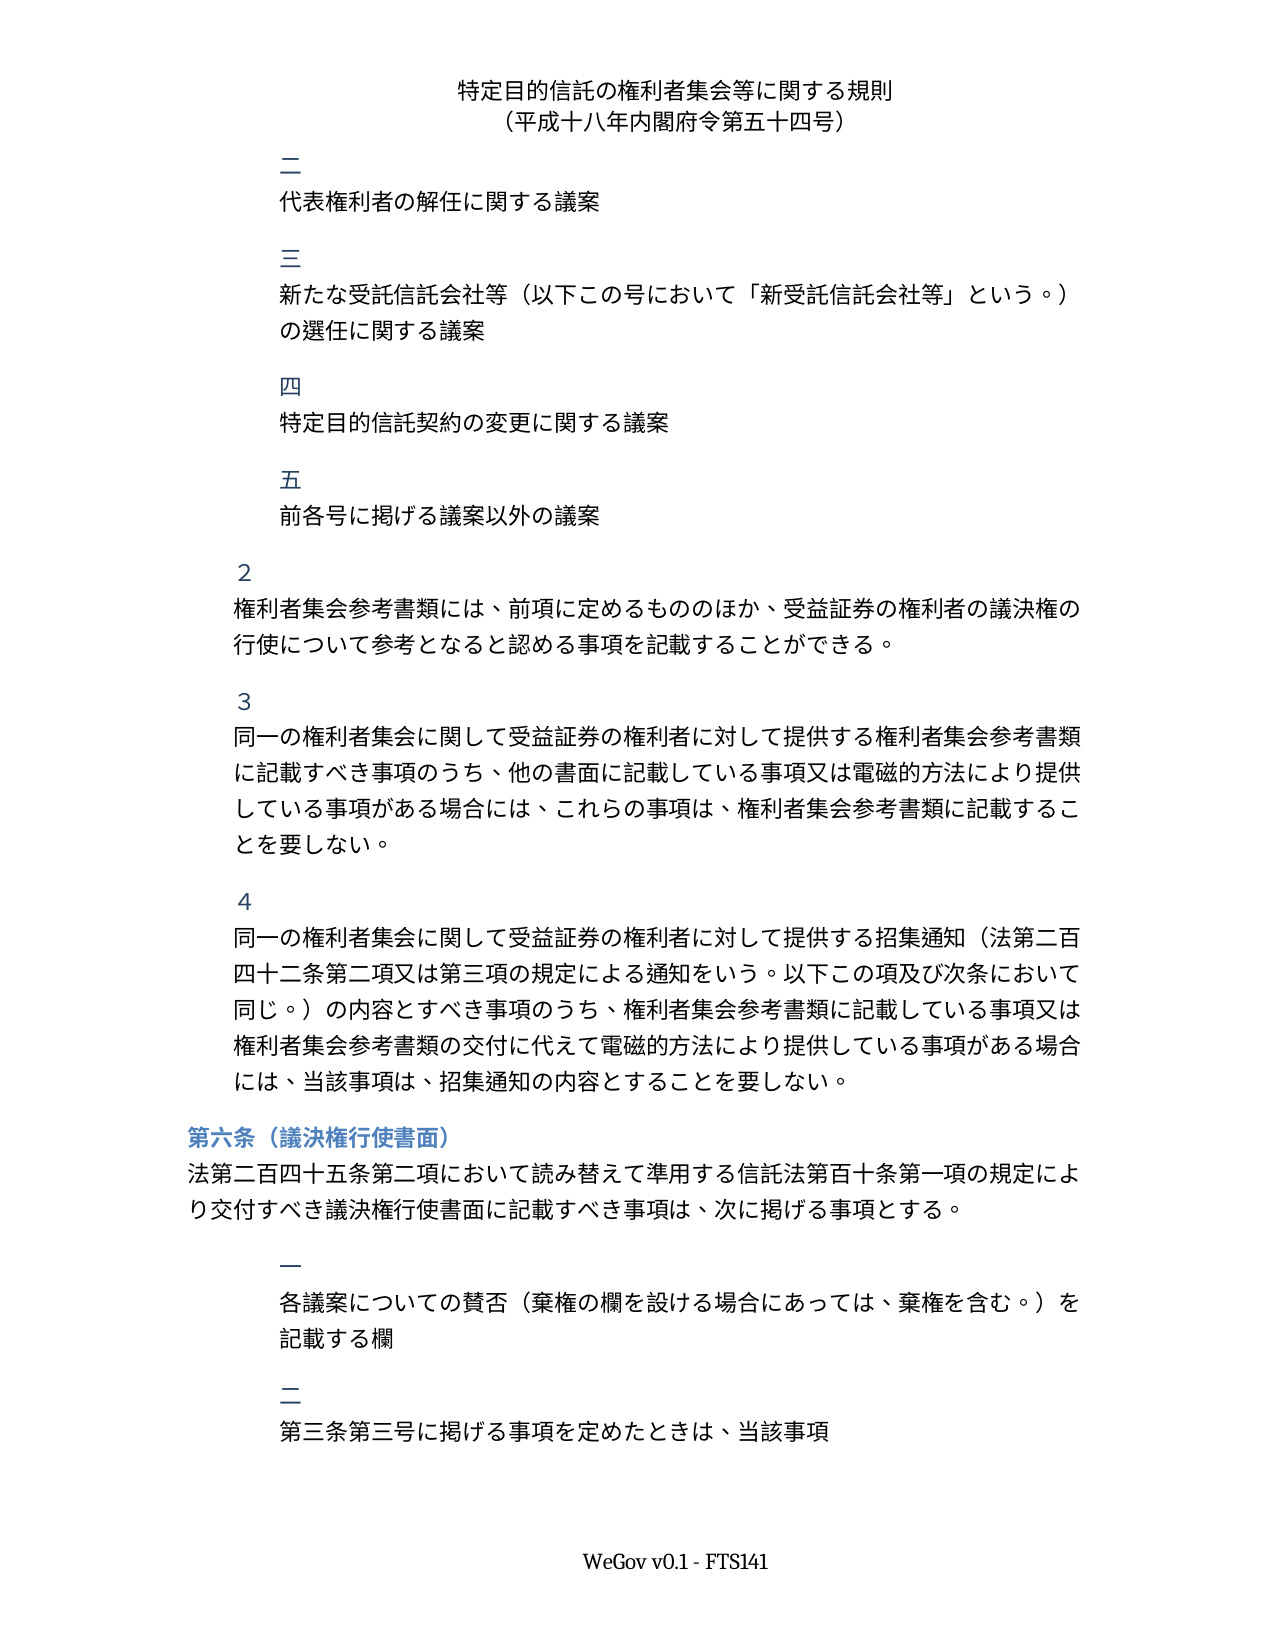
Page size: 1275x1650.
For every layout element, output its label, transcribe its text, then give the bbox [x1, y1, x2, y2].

subtitle 一 [279, 1251, 1087, 1282]
text 前各号に掲げる議案以外の議案 [279, 500, 1087, 531]
text 法第二百四十五条第二項において読み替えて準用する信託法第百十条第一項の規定により交付すべき議決権行使書面に記載すべき事項は、次に掲げる事項とする。 [187, 1158, 1087, 1226]
text 同一の権利者集会に関して受益証券の権利者に対して提供する権利者集会参考書類に記載すべき事項のうち、他の書面に記載している事項又は電磁的方法により提供している事項がある場合には、これらの事項は、権利者集会参考書類に記載することを要しない。 [233, 721, 1087, 860]
subtitle 三 [279, 243, 1087, 274]
subtitle 第六条（議決権行使書面） [187, 1122, 1087, 1154]
text 代表権利者の解任に関する議案 [279, 186, 1087, 217]
text 第三条第三号に掲げる事項を定めたときは、当該事項 [279, 1416, 1087, 1447]
subtitle 二 [279, 1380, 1087, 1411]
text 各議案についての賛否（棄権の欄を設ける場合にあっては、棄権を含む。）を記載する欄 [279, 1287, 1087, 1354]
subtitle 二 [279, 150, 1087, 181]
text 同一の権利者集会に関して受益証券の権利者に対して提供する招集通知（法第二百四十二条第二項又は第三項の規定による通知をいう。以下この項及び次条において同じ。）の内容とすべき事項のうち、権利者集会参考書類に記載している事項又は権利者集会参考書類の交付に代えて電磁的方法により提供している事項がある場合には、当該事項は、招集通知の内容とすることを要しない。 [233, 922, 1087, 1097]
text 権利者集会参考書類には、前項に定めるもののほか、受益証券の権利者の議決権の行使について参考となると認める事項を記載することができる。 [233, 593, 1087, 660]
subtitle ３ [233, 685, 1087, 717]
subtitle ２ [233, 557, 1087, 588]
text 特定目的信託契約の変更に関する議案 [279, 407, 1087, 438]
text 新たな受託信託会社等（以下この号において「新受託信託会社等」という。）の選任に関する議案 [279, 279, 1087, 346]
subtitle 四 [279, 371, 1087, 403]
subtitle ４ [233, 886, 1087, 917]
subtitle 五 [279, 464, 1087, 495]
